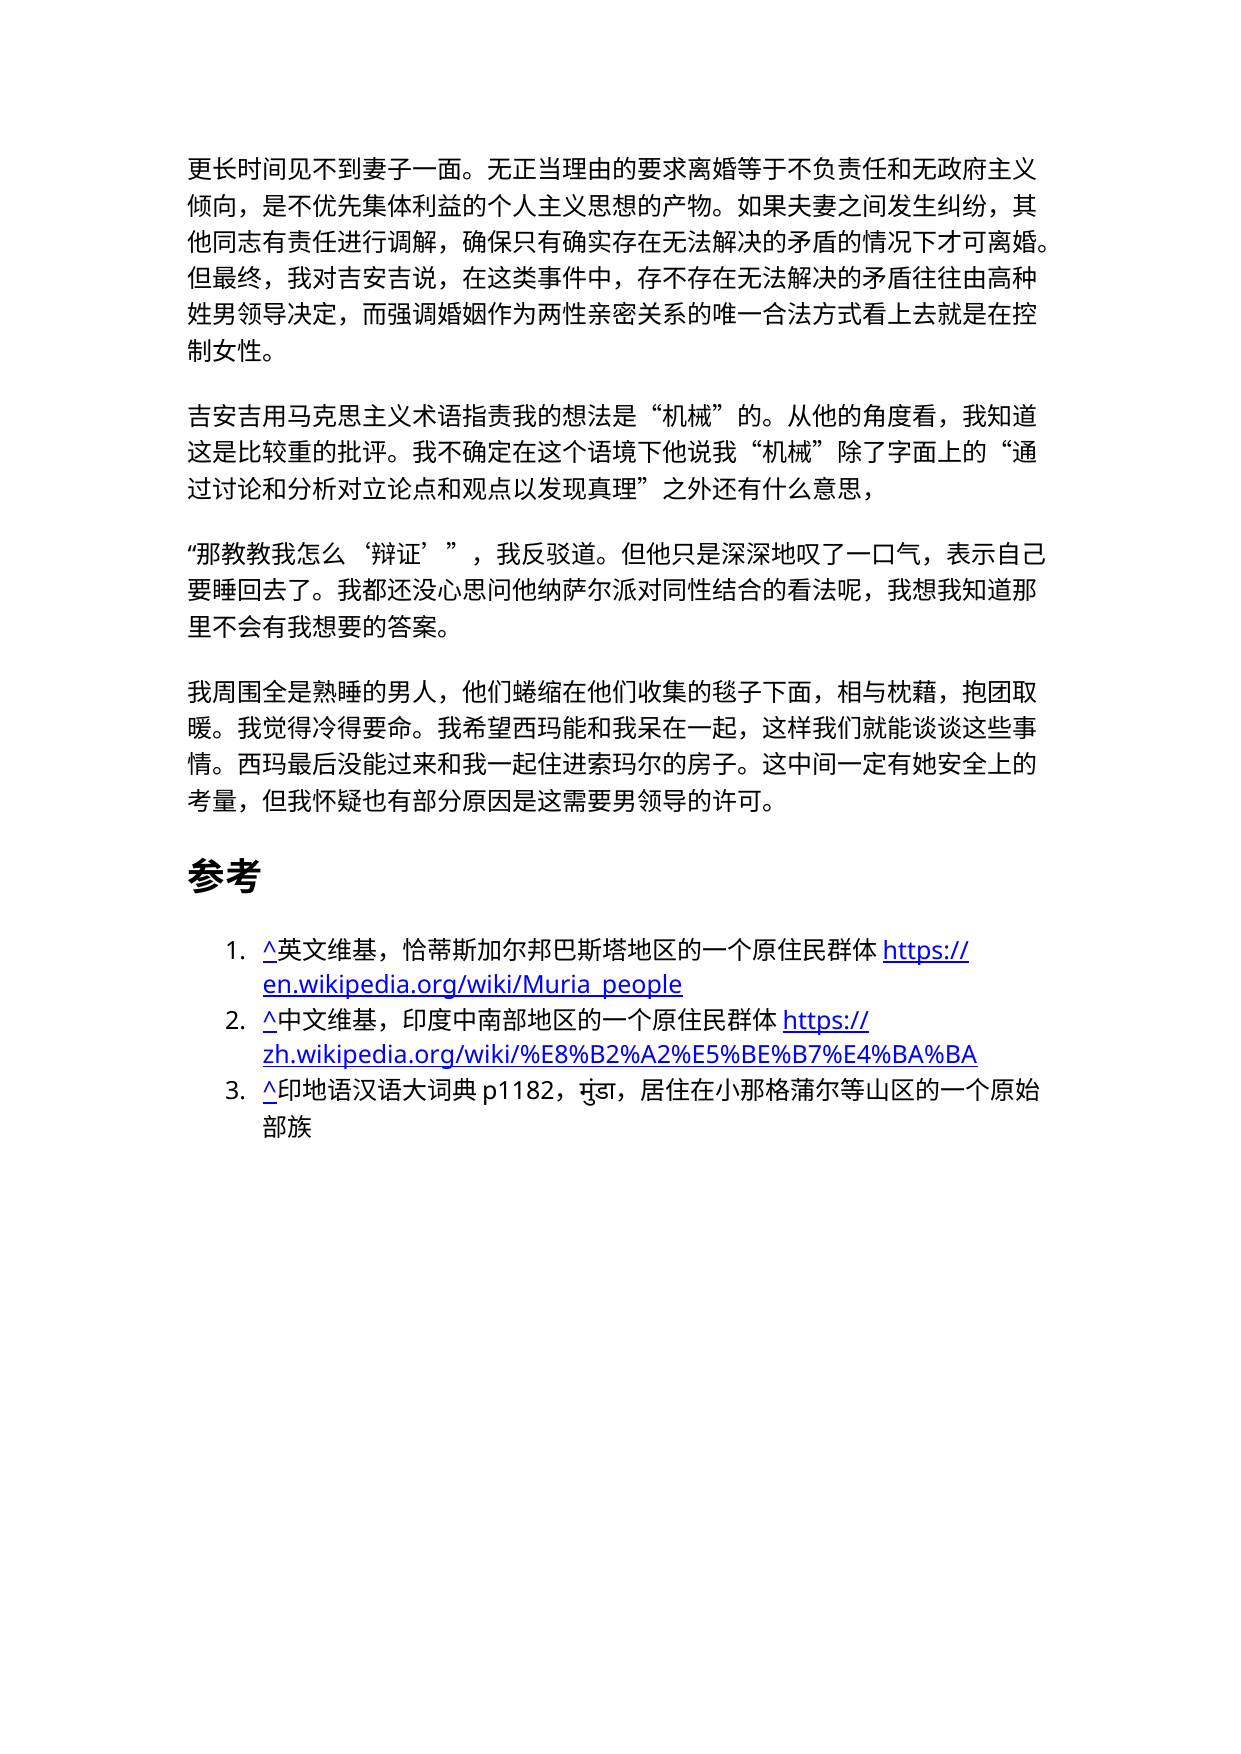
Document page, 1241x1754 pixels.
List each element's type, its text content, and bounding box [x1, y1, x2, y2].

list ^中文维基，印度中南部地区的一个原住民群体 https://zh.wikipedia.org/wiki/%E8%B2%A2%E5%BE%B7%E4%BA%BA [225, 1000, 1053, 1071]
text “那教教我怎么‘辩证’”，我反驳道。但他只是深深地叹了一口气，表示自己要睡回去了。我都还没心思问他纳萨尔派对同性结合的看法呢，我想我知道那里不会有我想要的答案。 [187, 534, 1053, 643]
text 参考 [187, 847, 1053, 901]
list ^英文维基，恰蒂斯加尔邦巴斯塔地区的一个原住民群体 https://en.wikipedia.org/wiki/Muria_people [225, 930, 1053, 1000]
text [187, 150, 1053, 367]
text 吉安吉用马克思主义术语指责我的想法是“机械”的。从他的角度看，我知道这是比较重的批评。我不确定在这个语境下他说我“机械”除了字面上的“通过讨论和分析对立论点和观点以发现真理”之外还有什么意思， [187, 397, 1053, 505]
text 我周围全是熟睡的男人，他们蜷缩在他们收集的毯子下面，相与枕藉，抱团取暖。我觉得冷得要命。我希望西玛能和我呆在一起，这样我们就能谈谈这些事情。西玛最后没能过来和我一起住进索玛尔的房子。这中间一定有她安全上的考量，但我怀疑也有部分原因是这需要男领导的许可。 [187, 672, 1053, 817]
list ^印地语汉语大词典p1182，मुंडा，居住在小那格蒲尔等山区的一个原始部族 [225, 1071, 1053, 1143]
